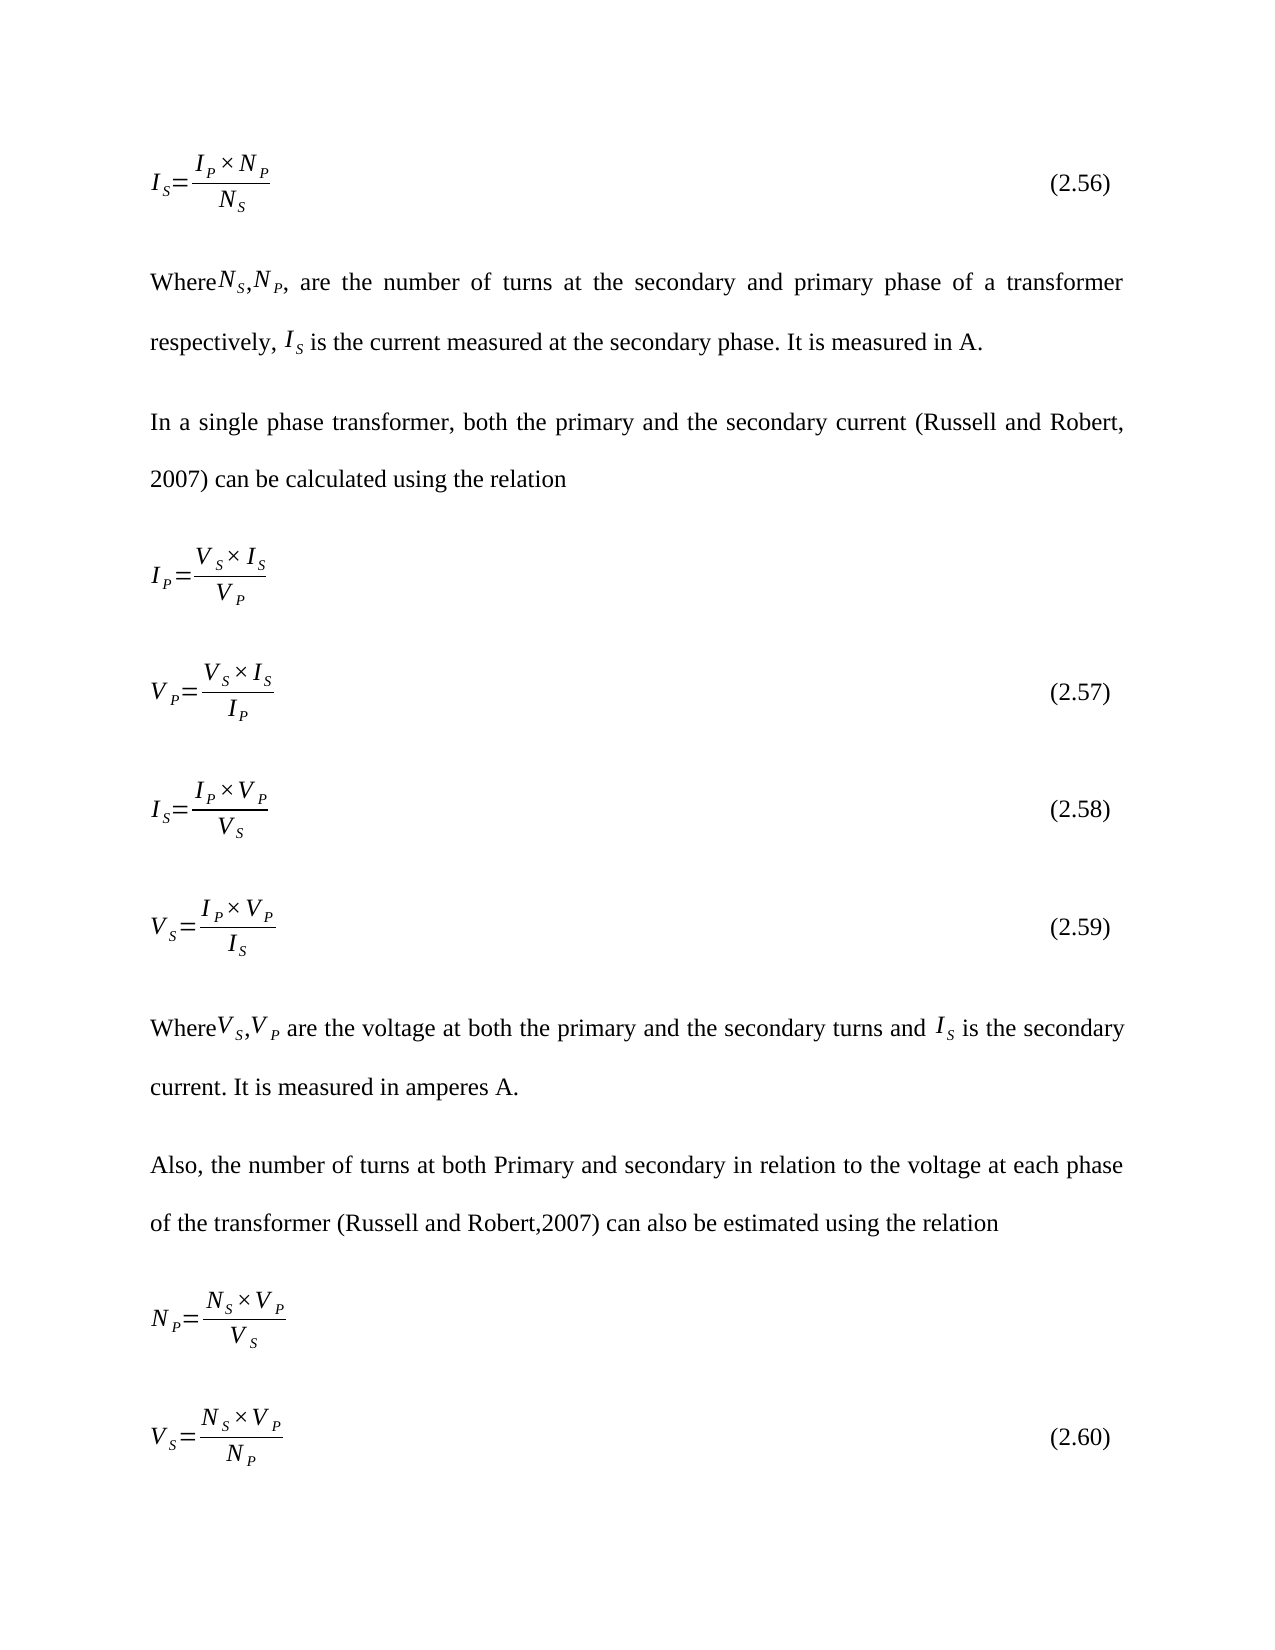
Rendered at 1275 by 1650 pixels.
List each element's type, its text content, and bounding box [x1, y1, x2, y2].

text (2.58) [150, 776, 1125, 843]
text Where,, are the number of turns at the secondary and primary phase of a transformer respectively, is the current measured at the secondary phase. It is measured in A. [150, 266, 1125, 357]
text (2.57) [150, 659, 1125, 725]
text (2.60) [150, 1404, 1125, 1470]
text Also, the number of turns at both Primary and secondary in relation to the voltage at each phase of the transformer (Russell and Robert,2007) can also be estimated using the relation [150, 1150, 1125, 1237]
text In a single phase transformer, both the primary and the secondary current (Russell and Robert, 2007) can be calculated using the relation [150, 407, 1125, 493]
text (2.56) [150, 150, 1125, 216]
text Where, are the voltage at both the primary and the secondary turns and is the secondary current. It is measured in amperes A. [150, 1012, 1125, 1101]
text (2.59) [150, 894, 1125, 961]
